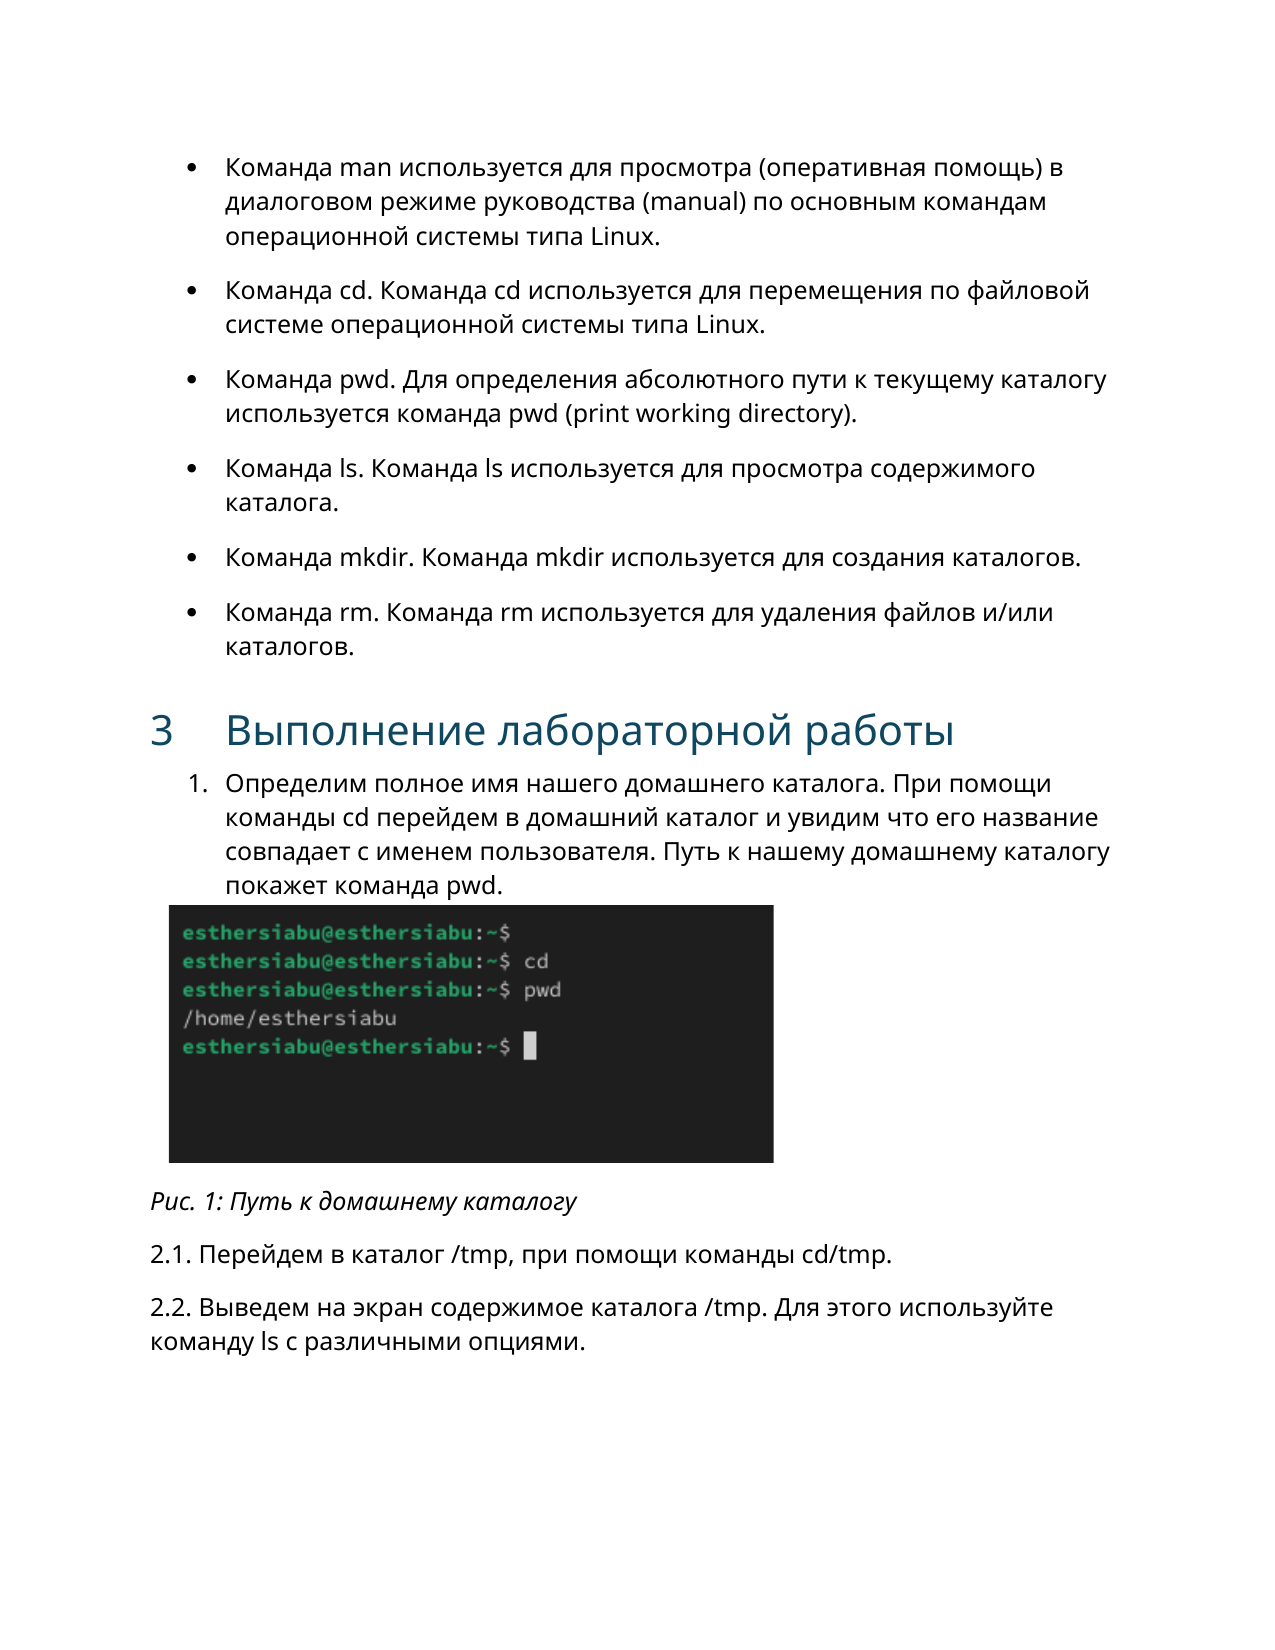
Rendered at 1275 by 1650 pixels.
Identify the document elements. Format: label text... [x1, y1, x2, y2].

subtitle 3 Выполнение лабораторной работы [150, 700, 1125, 757]
text 2.2. Выведем на экран содержимое каталога /tmp. Для этого используйте команду ls с различными опциями. [150, 1289, 1125, 1357]
list Команда cd. Команда cd используется для перемещения по файловой системе операционной системы типа Linux. [187, 273, 1125, 341]
text Рис. 1: Путь к домашнему каталогу [150, 1184, 1125, 1218]
list Команда pwd. Для определения абсолютного пути к текущему каталогу используется команда pwd (print working directory). [187, 362, 1125, 430]
picture [168, 905, 774, 1163]
list Команда rm. Команда rm используется для удаления файлов и/или каталогов. [187, 595, 1125, 663]
list Определим полное имя нашего домашнего каталога. При помощи команды cd перейдем в домашний каталог и увидим что его название совпадает с именем пользователя. Путь к нашему домашнему каталогу покажет команда pwd. [187, 766, 1125, 902]
list Команда mkdir. Команда mkdir используется для создания каталогов. [187, 540, 1125, 574]
text 2.1. Перейдем в каталог /tmp, при помощи команды cd/tmp. [150, 1237, 1125, 1271]
list Команда man используется для просмотра (оперативная помощь) в диалоговом режиме руководства (manual) по основным командам операционной системы типа Linux. [187, 150, 1125, 252]
list Команда ls. Команда ls используется для просмотра содержимого каталога. [187, 451, 1125, 519]
